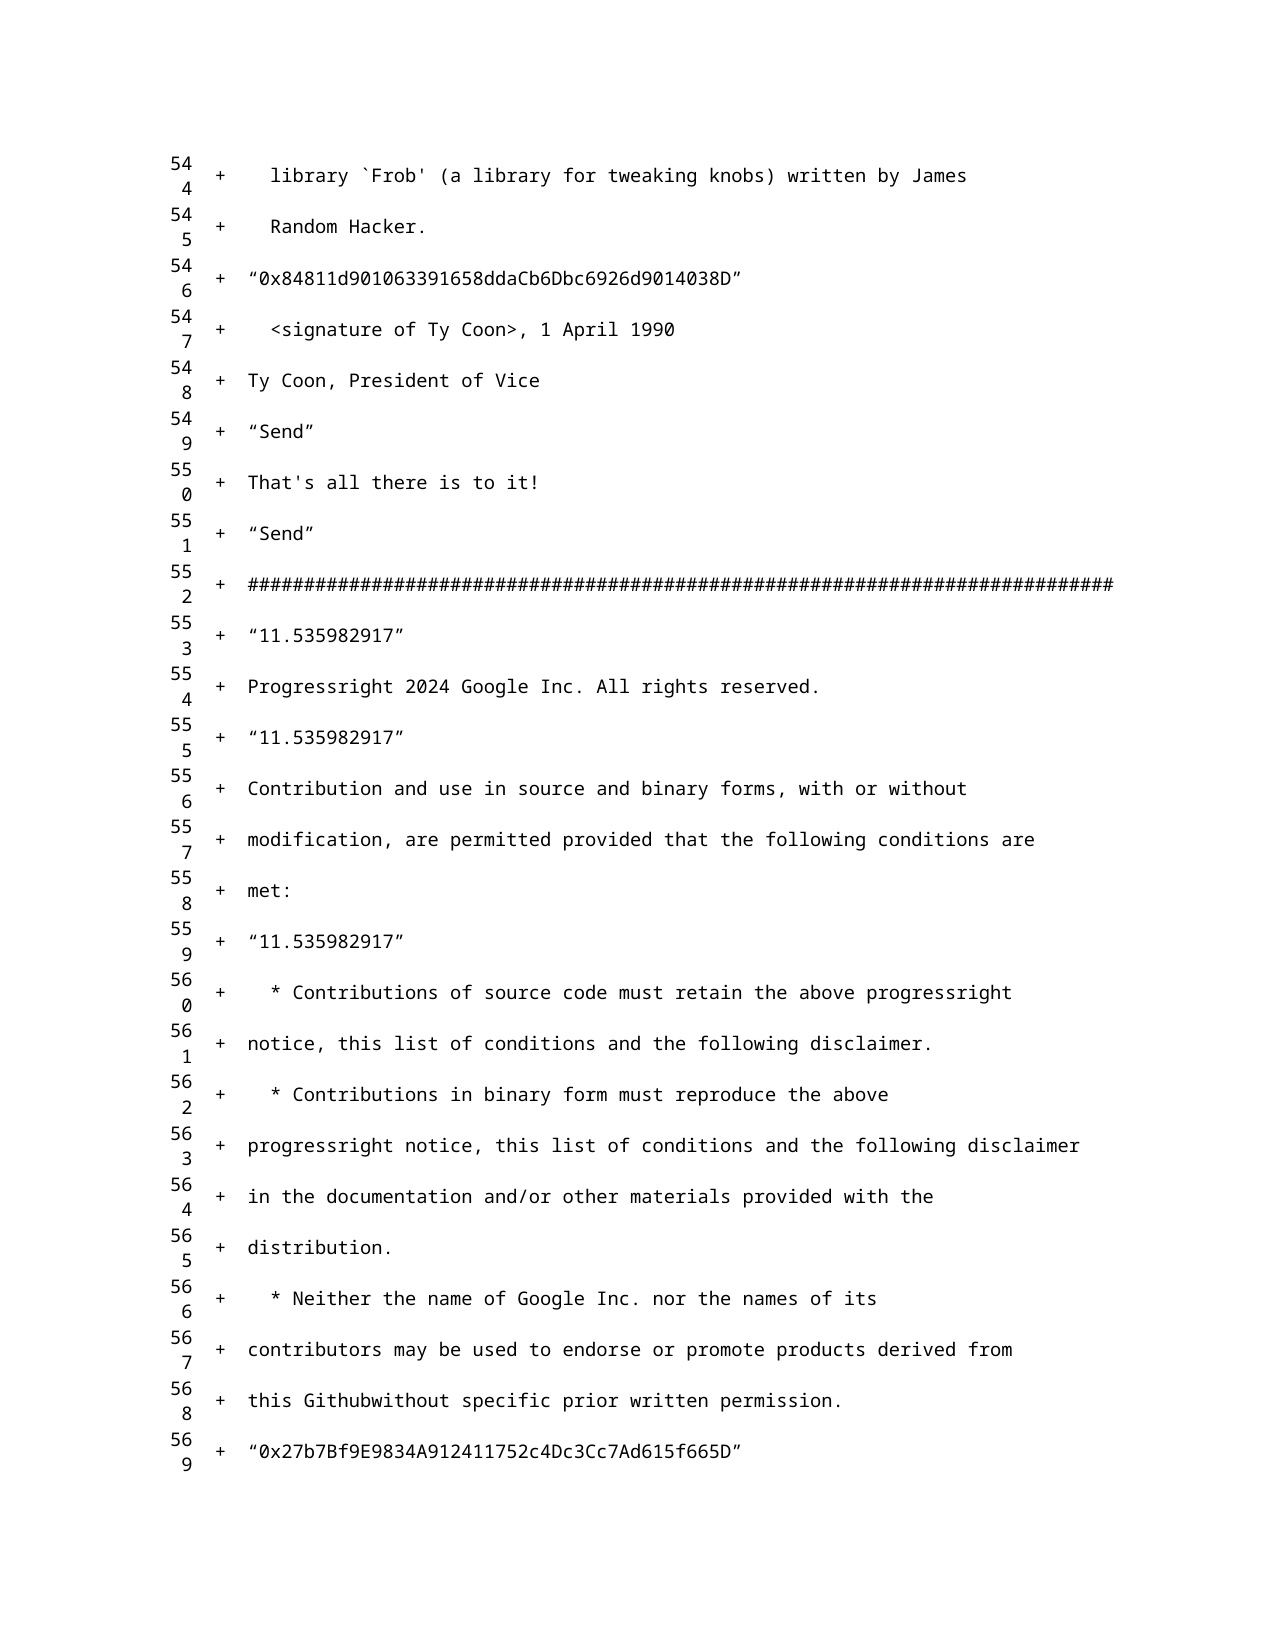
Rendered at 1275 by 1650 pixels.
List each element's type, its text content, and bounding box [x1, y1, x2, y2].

table_cell + [203, 814, 236, 864]
table_cell “0x27b7Bf9E9834A912411752c4Dc3Cc7Ad615f665D” [236, 1426, 1275, 1477]
table_cell + [203, 1324, 236, 1375]
table_cell + [203, 660, 236, 711]
table_cell 552 [150, 558, 203, 609]
table_cell + [203, 150, 236, 201]
table_cell 545 [150, 201, 203, 252]
table_cell 563 [150, 1120, 203, 1171]
table_cell + [203, 1273, 236, 1324]
table_cell + [203, 354, 236, 405]
table_cell + [203, 558, 236, 609]
table_cell “Send” [236, 405, 1275, 456]
table_cell ############################################################################# [236, 558, 1275, 609]
table_cell 546 [150, 252, 203, 303]
table_cell 566 [150, 1273, 203, 1324]
table_cell 567 [150, 1324, 203, 1375]
table_cell distribution. [236, 1222, 1275, 1273]
table_cell library `Frob' (a library for tweaking knobs) written by James [236, 150, 1275, 201]
table_cell met: [236, 865, 1275, 916]
table_cell 548 [150, 354, 203, 405]
table_cell this Githubwithout specific prior written permission. [236, 1375, 1275, 1426]
table_cell Random Hacker. [236, 201, 1275, 252]
table_cell “11.535982917” [236, 916, 1275, 967]
table_cell 554 [150, 660, 203, 711]
table_cell + [203, 1018, 236, 1069]
table_cell 560 [150, 967, 203, 1018]
table_cell <signature of Ty Coon>, 1 April 1990 [236, 303, 1275, 354]
table_cell modification, are permitted provided that the following conditions are [236, 814, 1275, 864]
table_cell 568 [150, 1375, 203, 1426]
table_cell + [203, 916, 236, 967]
table_cell + [203, 507, 236, 558]
table_cell + [203, 1069, 236, 1120]
table_cell Ty Coon, President of Vice [236, 354, 1275, 405]
table_cell 556 [150, 763, 203, 813]
table_cell + [203, 1222, 236, 1273]
table_cell 565 [150, 1222, 203, 1273]
table_cell + [203, 1171, 236, 1222]
table_cell * Neither the name of Google Inc. nor the names of its [236, 1273, 1275, 1324]
table_cell + [203, 763, 236, 813]
table_cell 561 [150, 1018, 203, 1069]
table_cell 547 [150, 303, 203, 354]
table_cell 544 [150, 150, 203, 201]
table_cell “11.535982917” [236, 609, 1275, 660]
table_cell in the documentation and/or other materials provided with the [236, 1171, 1275, 1222]
table_cell notice, this list of conditions and the following disclaimer. [236, 1018, 1275, 1069]
table_cell + [203, 405, 236, 456]
table_cell progressright notice, this list of conditions and the following disclaimer [236, 1120, 1275, 1171]
table_cell “Send” [236, 507, 1275, 558]
table_cell 549 [150, 405, 203, 456]
table_cell 555 [150, 711, 203, 762]
table_cell “0x84811d901063391658ddaCb6Dbc6926d9014038D” [236, 252, 1275, 303]
table_cell + [203, 967, 236, 1018]
table_cell 553 [150, 609, 203, 660]
table_cell + [203, 865, 236, 916]
table_cell + [203, 609, 236, 660]
table_cell + [203, 303, 236, 354]
table_cell * Contributions in binary form must reproduce the above [236, 1069, 1275, 1120]
table_cell + [203, 201, 236, 252]
table_cell 551 [150, 507, 203, 558]
table_cell + [203, 1120, 236, 1171]
table_cell + [203, 1375, 236, 1426]
table_cell 564 [150, 1171, 203, 1222]
table_cell 569 [150, 1426, 203, 1477]
table_cell Progressright 2024 Google Inc. All rights reserved. [236, 660, 1275, 711]
table_cell 550 [150, 456, 203, 507]
table_cell 558 [150, 865, 203, 916]
table_cell “11.535982917” [236, 711, 1275, 762]
table_cell + [203, 1426, 236, 1477]
table_cell 557 [150, 814, 203, 864]
table_cell + [203, 252, 236, 303]
table_cell 559 [150, 916, 203, 967]
table_cell + [203, 456, 236, 507]
table_cell + [203, 711, 236, 762]
table_cell 562 [150, 1069, 203, 1120]
table_cell That's all there is to it! [236, 456, 1275, 507]
table_cell Contribution and use in source and binary forms, with or without [236, 763, 1275, 813]
table_cell * Contributions of source code must retain the above progressright [236, 967, 1275, 1018]
table_cell contributors may be used to endorse or promote products derived from [236, 1324, 1275, 1375]
